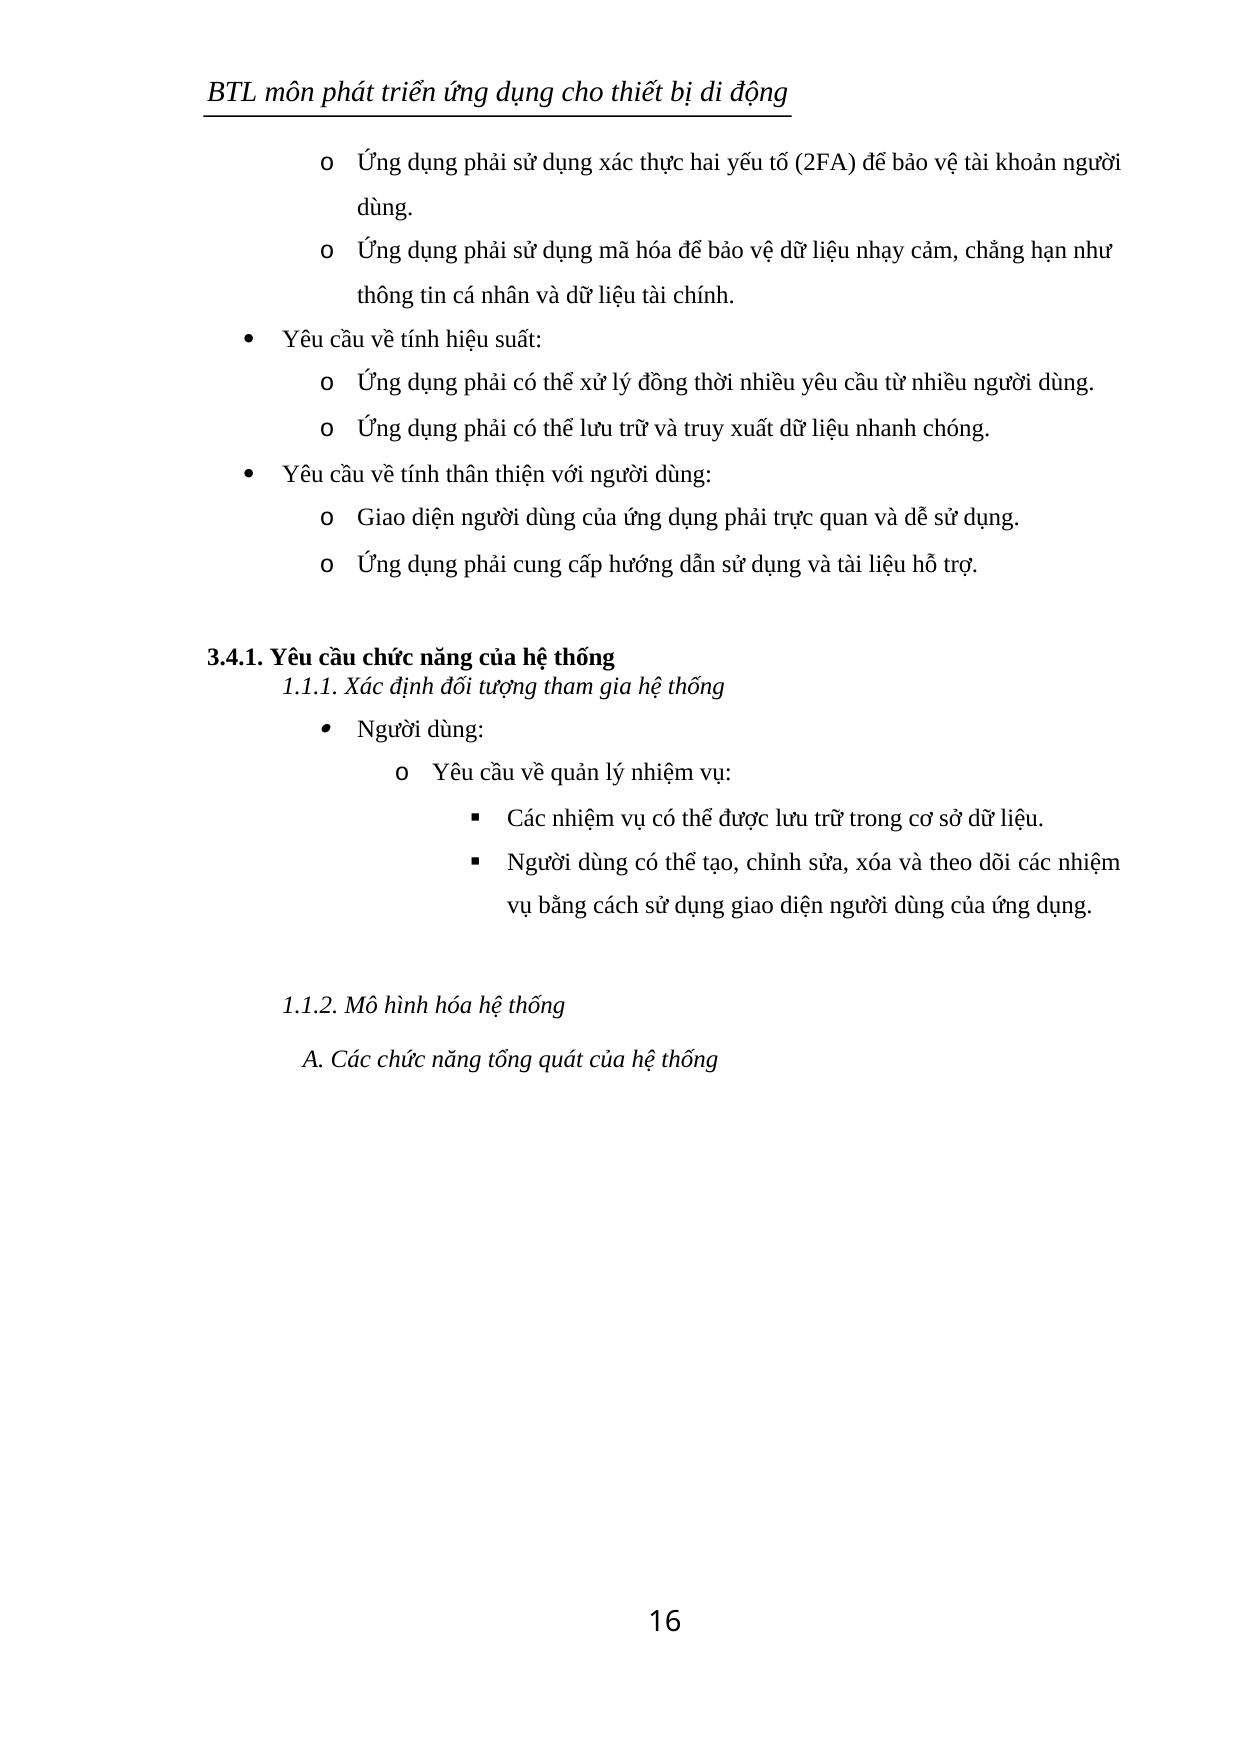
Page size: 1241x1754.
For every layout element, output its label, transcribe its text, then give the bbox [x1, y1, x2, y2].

list Ứng dụng phải sử dụng mã hóa để bảo vệ dữ liệu nhạy cảm, chẳng hạn như thông tin cá nhân và dữ liệu tài chính. [319, 235, 1122, 309]
list Yêu cầu về quản lý nhiệm vụ: [394, 757, 1122, 788]
list Người dùng có thể tạo, chỉnh sửa, xóa và theo dõi các nhiệm vụ bằng cách sử dụng giao diện người dùng của ứng dụng. [469, 847, 1122, 918]
subtitle 3.4.1. Yêu cầu chức năng của hệ thống [207, 642, 1122, 671]
list Ứng dụng phải có thể lưu trữ và truy xuất dữ liệu nhanh chóng. [319, 413, 1122, 444]
text 1.1.1. Xác định đối tượng tham gia hệ thống [207, 671, 1122, 700]
list Giao diện người dùng của ứng dụng phải trực quan và dễ sử dụng. [319, 502, 1122, 533]
list Yêu cầu về tính hiệu suất: [244, 324, 1122, 352]
list Ứng dụng phải sử dụng xác thực hai yếu tố (2FA) để bảo vệ tài khoản người dùng. [319, 147, 1122, 221]
list Yêu cầu về tính thân thiện với người dùng: [244, 459, 1122, 488]
list Ứng dụng phải có thể xử lý đồng thời nhiều yêu cầu từ nhiều người dùng. [319, 367, 1122, 398]
list Người dùng: [319, 714, 1122, 743]
list Ứng dụng phải cung cấp hướng dẫn sử dụng và tài liệu hỗ trợ. [319, 549, 1122, 579]
text A. Các chức năng tổng quát của hệ thống [207, 1044, 1122, 1073]
list Các nhiệm vụ có thể được lưu trữ trong cơ sở dữ liệu. [469, 803, 1122, 832]
text 1.1.2. Mô hình hóa hệ thống [207, 990, 1122, 1019]
